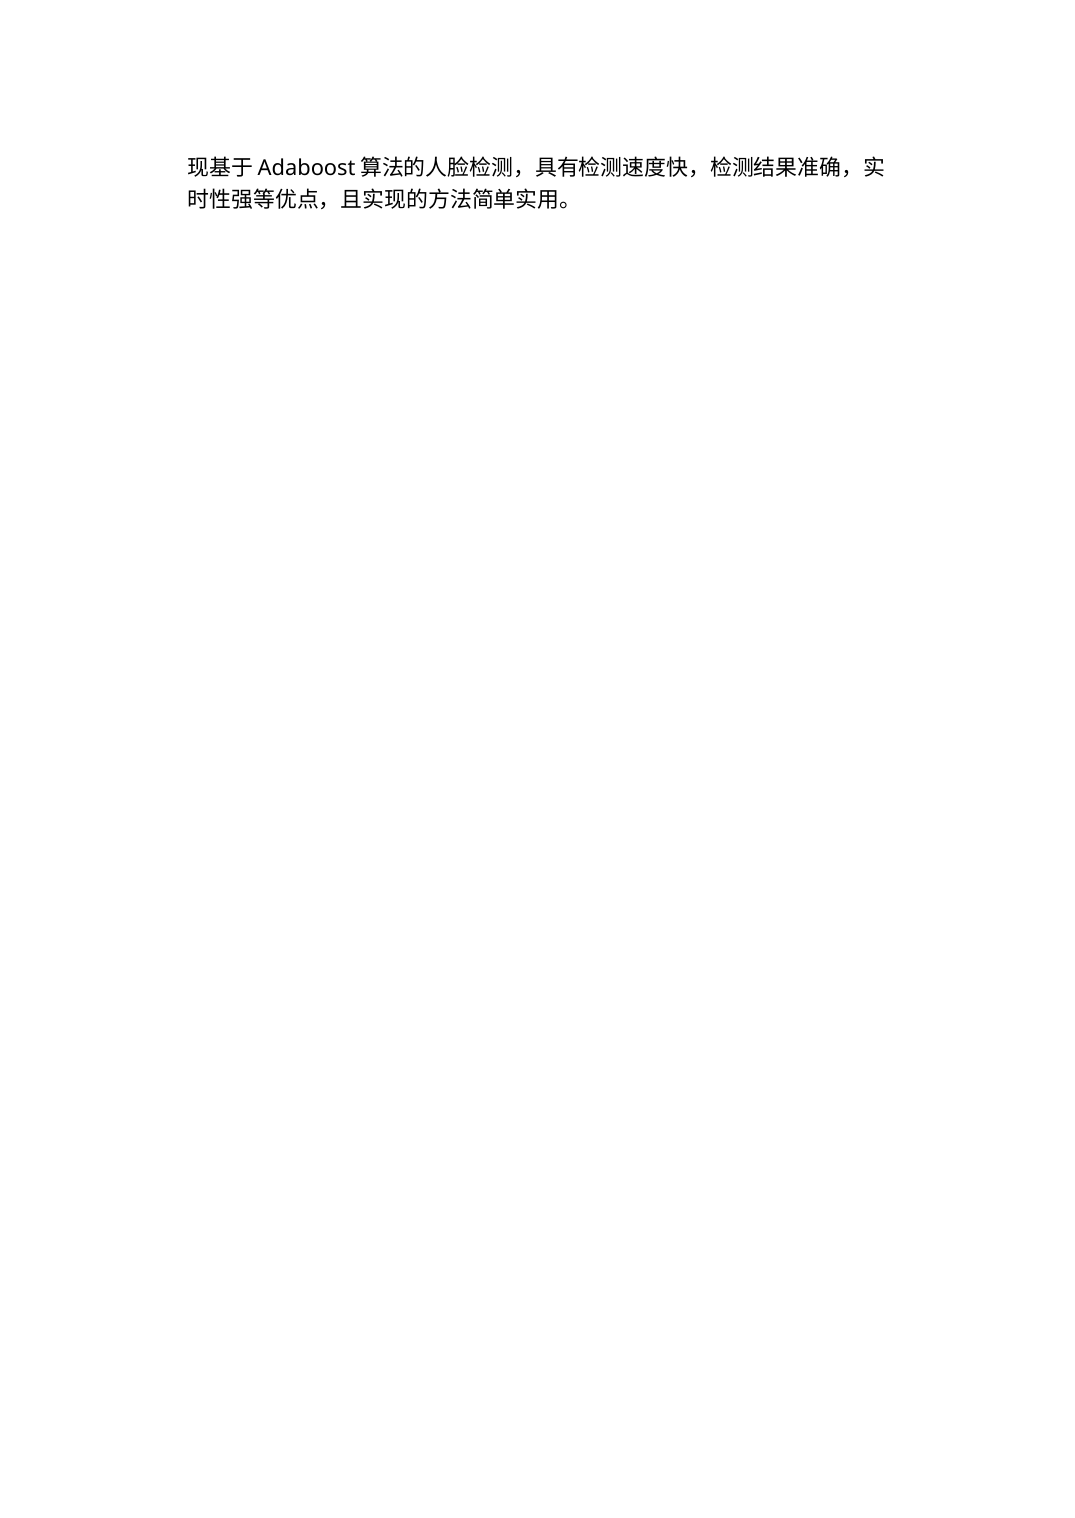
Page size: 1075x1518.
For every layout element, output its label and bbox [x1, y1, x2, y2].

text [187, 150, 887, 213]
